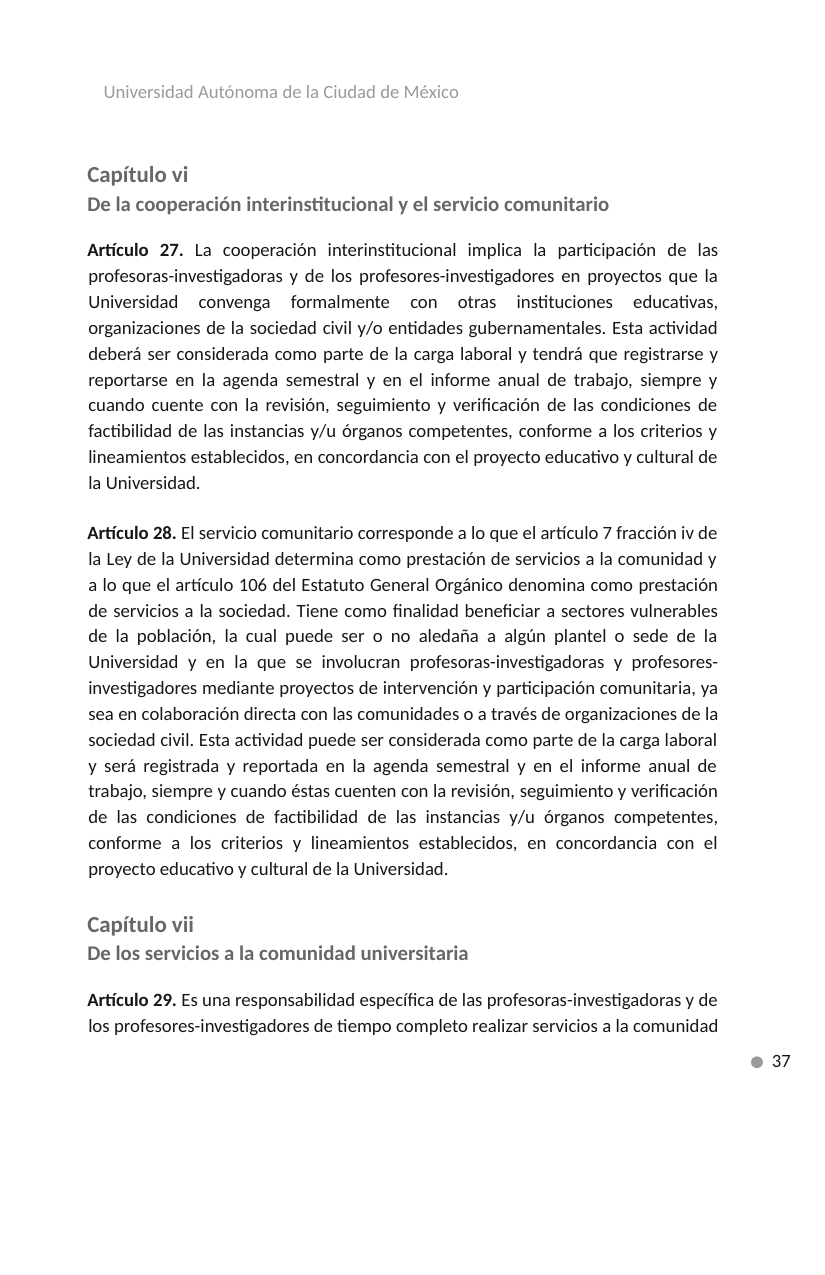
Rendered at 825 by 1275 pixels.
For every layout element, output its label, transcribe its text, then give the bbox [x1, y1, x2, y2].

subtitle Capítulo vi [87, 160, 722, 188]
text Artículo 27. La cooperación interinstitucional implica la participación de las profesoras-investigadoras y de los profesores-investigadores en proyectos que la Universidad convenga formalmente con otras instituciones educativas, organizaciones de la sociedad civil y/o entidades gubernamentales. Esta actividad deberá ser considerada como parte de la carga laboral y tendrá que registrarse y reportarse en la agenda semestral y en el informe anual de trabajo, siempre y cuando cuente con la revisión, seguimiento y verificación de las condiciones de factibilidad de las instancias y/u órganos competentes, conforme a los criterios y lineamientos establecidos, en concordancia con el proyecto educativo y cultural de la Universidad. [87, 239, 719, 494]
subtitle De la cooperación interinstitucional y el servicio comunitario [87, 191, 722, 216]
subtitle De los servicios a la comunidad universitaria [87, 941, 722, 966]
text Artículo 28. El servicio comunitario corresponde a lo que el artículo 7 fracción iv de la Ley de la Universidad determina como prestación de servicios a la comunidad y a lo que el artículo 106 del Estatuto General Orgánico denomina como prestación de servicios a la sociedad. Tiene como finalidad beneficiar a sectores vulnerables de la población, la cual puede ser o no aledaña a algún plantel o sede de la Universidad y en la que se involucran profesoras-investigadoras y profesores-investigadores mediante proyectos de intervención y participación comunitaria, ya sea en colaboración directa con las comunidades o a través de organizaciones de la sociedad civil. Esta actividad puede ser considerada como parte de la carga laboral y será registrada y reportada en la agenda semestral y en el informe anual de trabajo, siempre y cuando éstas cuenten con la revisión, seguimiento y verificación de las condiciones de factibilidad de las instancias y/u órganos competentes, conforme a los criterios y lineamientos establecidos, en concordancia con el proyecto educativo y cultural de la Universidad. [87, 521, 719, 880]
subtitle Capítulo vii [87, 910, 722, 938]
